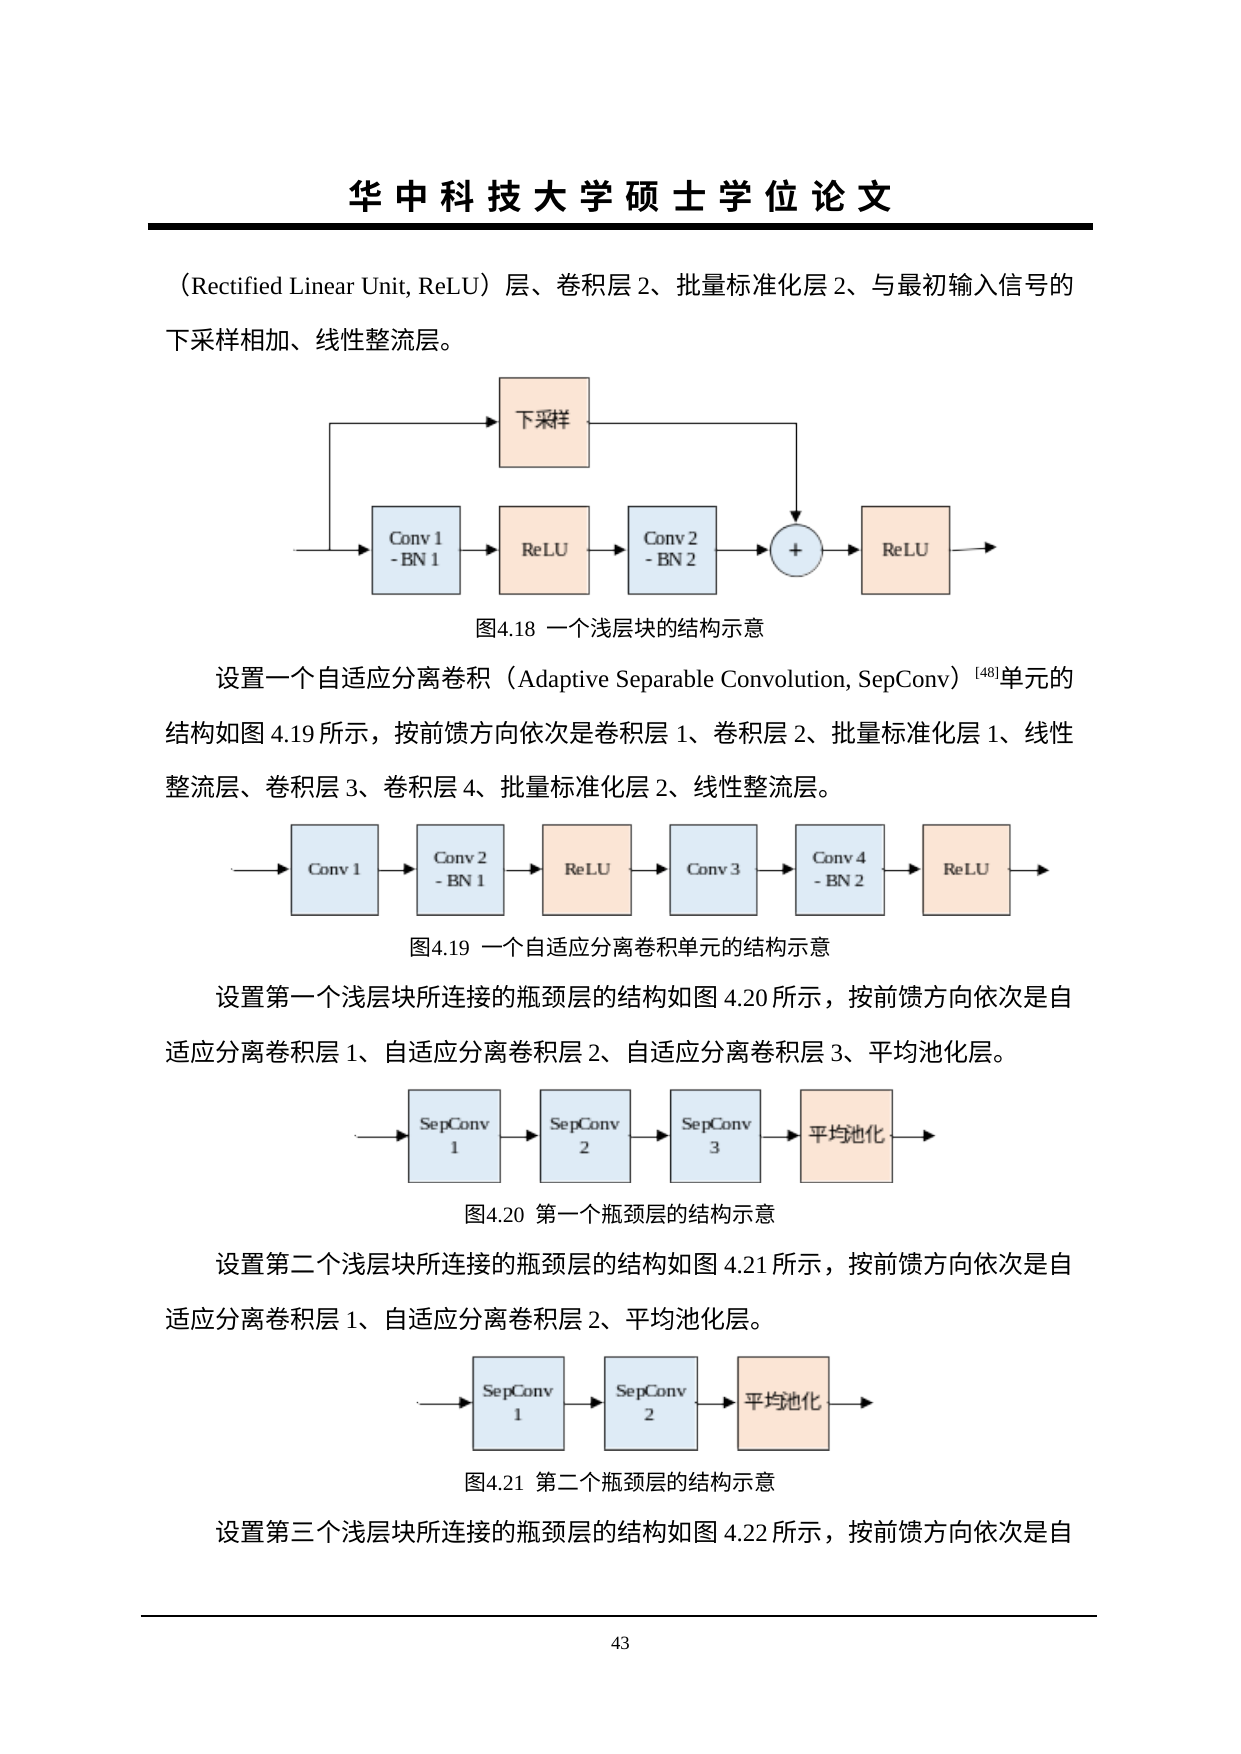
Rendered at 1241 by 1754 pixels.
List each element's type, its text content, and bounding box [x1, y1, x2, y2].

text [165, 266, 1075, 356]
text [165, 1513, 1075, 1549]
